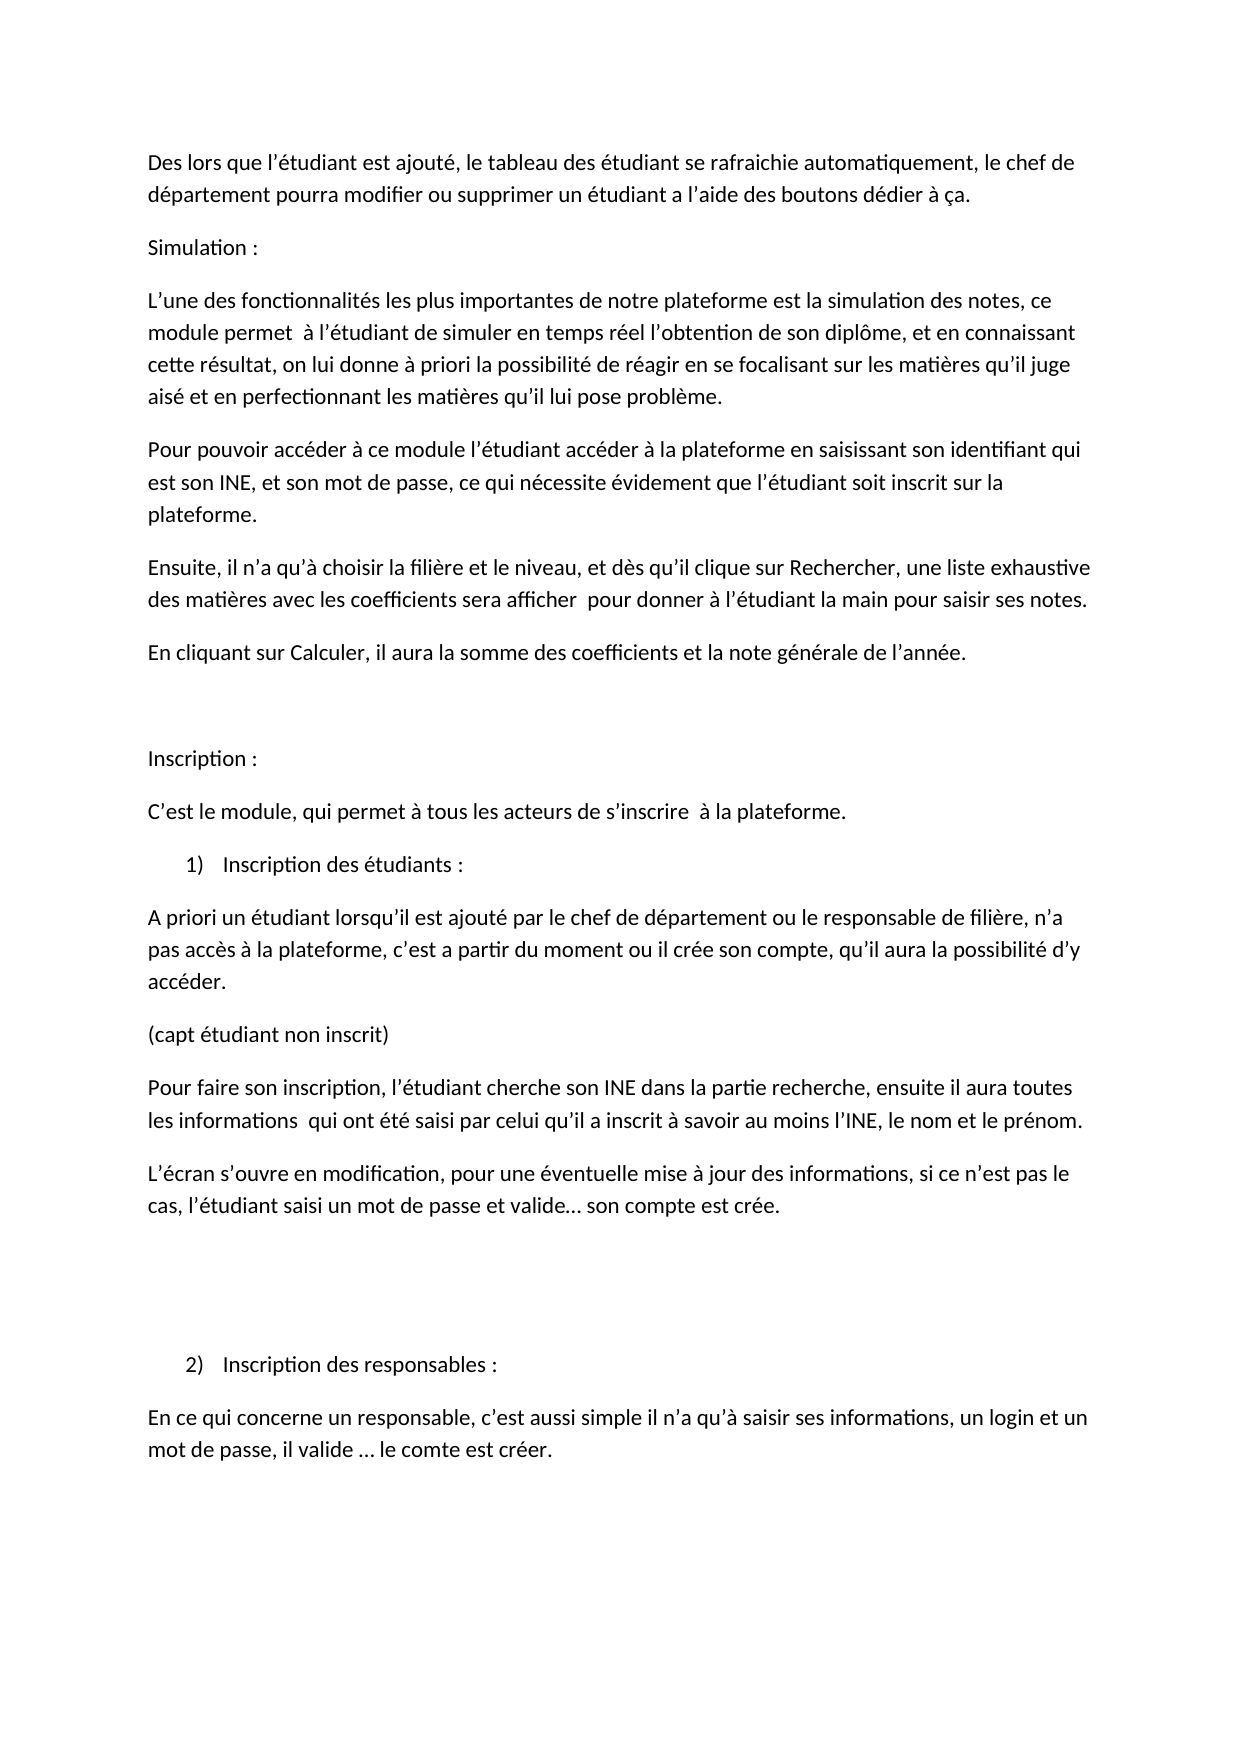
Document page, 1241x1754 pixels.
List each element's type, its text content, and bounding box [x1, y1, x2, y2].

text Simulation : [148, 233, 1093, 261]
list Inscription des étudiants : [185, 850, 1093, 878]
text (capt étudiant non inscrit) [148, 1021, 1093, 1048]
text C’est le module, qui permet à tous les acteurs de s’inscrire à la plateforme. [148, 797, 1093, 825]
text En ce qui concerne un responsable, c’est aussi simple il n’a qu’à saisir ses informations, un login et un mot de passe, il valide … le comte est créer. [148, 1403, 1093, 1463]
text Pour faire son inscription, l’étudiant cherche son INE dans la partie recherche, ensuite il aura toutes les informations qui ont été saisi par celui qu’il a inscrit à savoir au moins l’INE, le nom et le prénom. [148, 1073, 1093, 1134]
text Ensuite, il n’a qu’à choisir la filière et le niveau, et dès qu’il clique sur Rechercher, une liste exhaustive des matières avec les coefficients sera afficher pour donner à l’étudiant la main pour saisir ses notes. [148, 553, 1093, 613]
text Inscription : [148, 744, 1093, 772]
text Des lors que l’étudiant est ajouté, le tableau des étudiant se rafraichie automatiquement, le chef de département pourra modifier ou supprimer un étudiant a l’aide des boutons dédier à ça. [148, 148, 1093, 208]
list Inscription des responsables : [185, 1350, 1093, 1378]
text En cliquant sur Calculer, il aura la somme des coefficients et la note générale de l’année. [148, 638, 1093, 666]
text Pour pouvoir accéder à ce module l’étudiant accéder à la plateforme en saisissant son identifiant qui est son INE, et son mot de passe, ce qui nécessite évidement que l’étudiant soit inscrit sur la plateforme. [148, 435, 1093, 528]
text A priori un étudiant lorsqu’il est ajouté par le chef de département ou le responsable de filière, n’a pas accès à la plateforme, c’est a partir du moment ou il crée son compte, qu’il aura la possibilité d’y accéder. [148, 903, 1093, 996]
text L’une des fonctionnalités les plus importantes de notre plateforme est la simulation des notes, ce module permet à l’étudiant de simuler en temps réel l’obtention de son diplôme, et en connaissant cette résultat, on lui donne à priori la possibilité de réagir en se focalisant sur les matières qu’il juge aisé et en perfectionnant les matières qu’il lui pose problème. [148, 286, 1093, 410]
text L’écran s’ouvre en modification, pour une éventuelle mise à jour des informations, si ce n’est pas le cas, l’étudiant saisi un mot de passe et valide… son compte est crée. [148, 1159, 1093, 1219]
